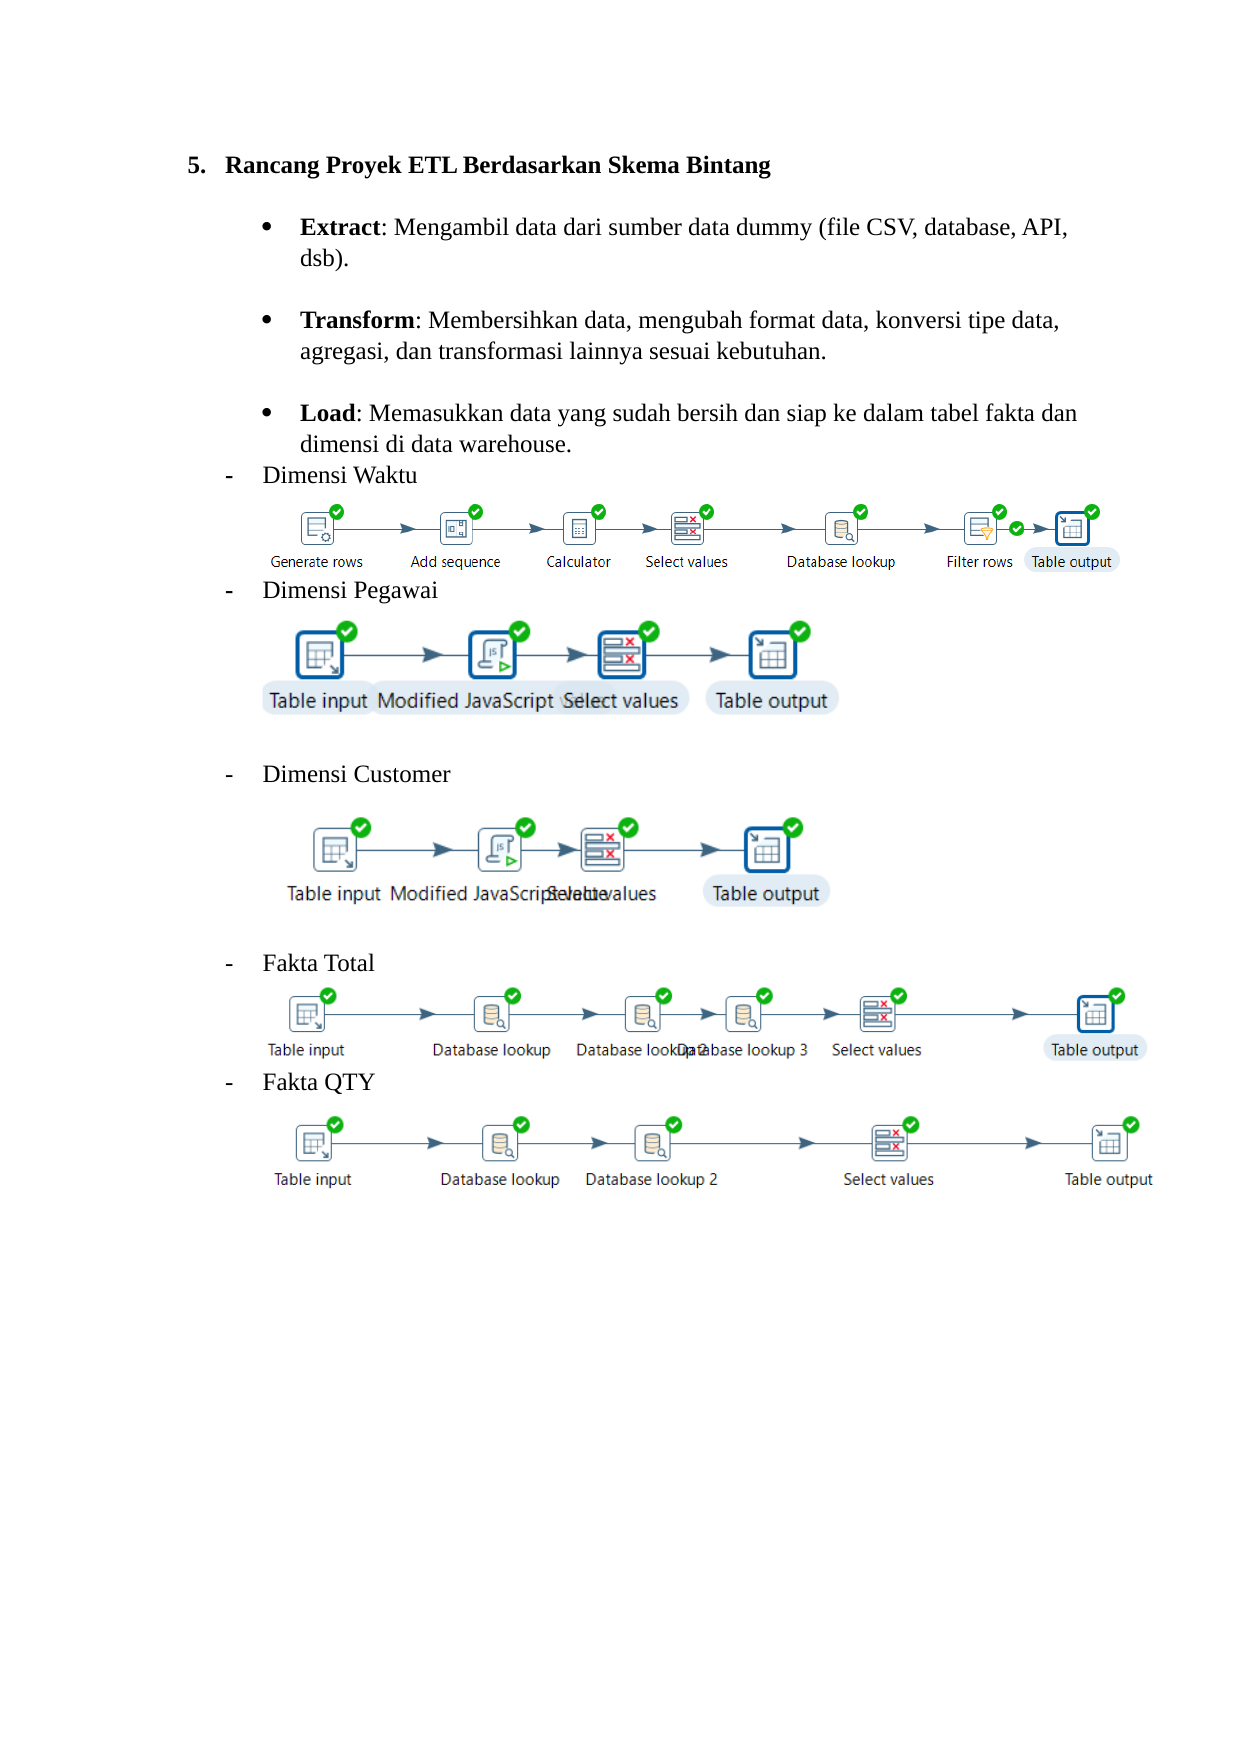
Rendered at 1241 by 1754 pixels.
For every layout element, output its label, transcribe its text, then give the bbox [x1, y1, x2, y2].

list Load: Memasukkan data yang sudah bersih dan siap ke dalam tabel fakta dan dimensi di data warehouse. [262, 398, 1090, 458]
list Transform: Membersihkan data, mengubah format data, konversi tipe data, agregasi, dan transformasi lainnya sesuai kebutuhan. [262, 305, 1090, 365]
picture [262, 978, 1164, 1065]
list Extract: Mengambil data dari sumber data dummy (file CSV, database, API, dsb). [262, 212, 1090, 272]
picture [262, 606, 854, 727]
list Rancang Proyek ETL Berdasarkan Skema Bintang [187, 150, 1090, 179]
picture [262, 789, 838, 916]
picture [262, 1097, 1203, 1215]
list Dimensi Pegawai [225, 575, 1090, 604]
picture [262, 491, 1129, 574]
